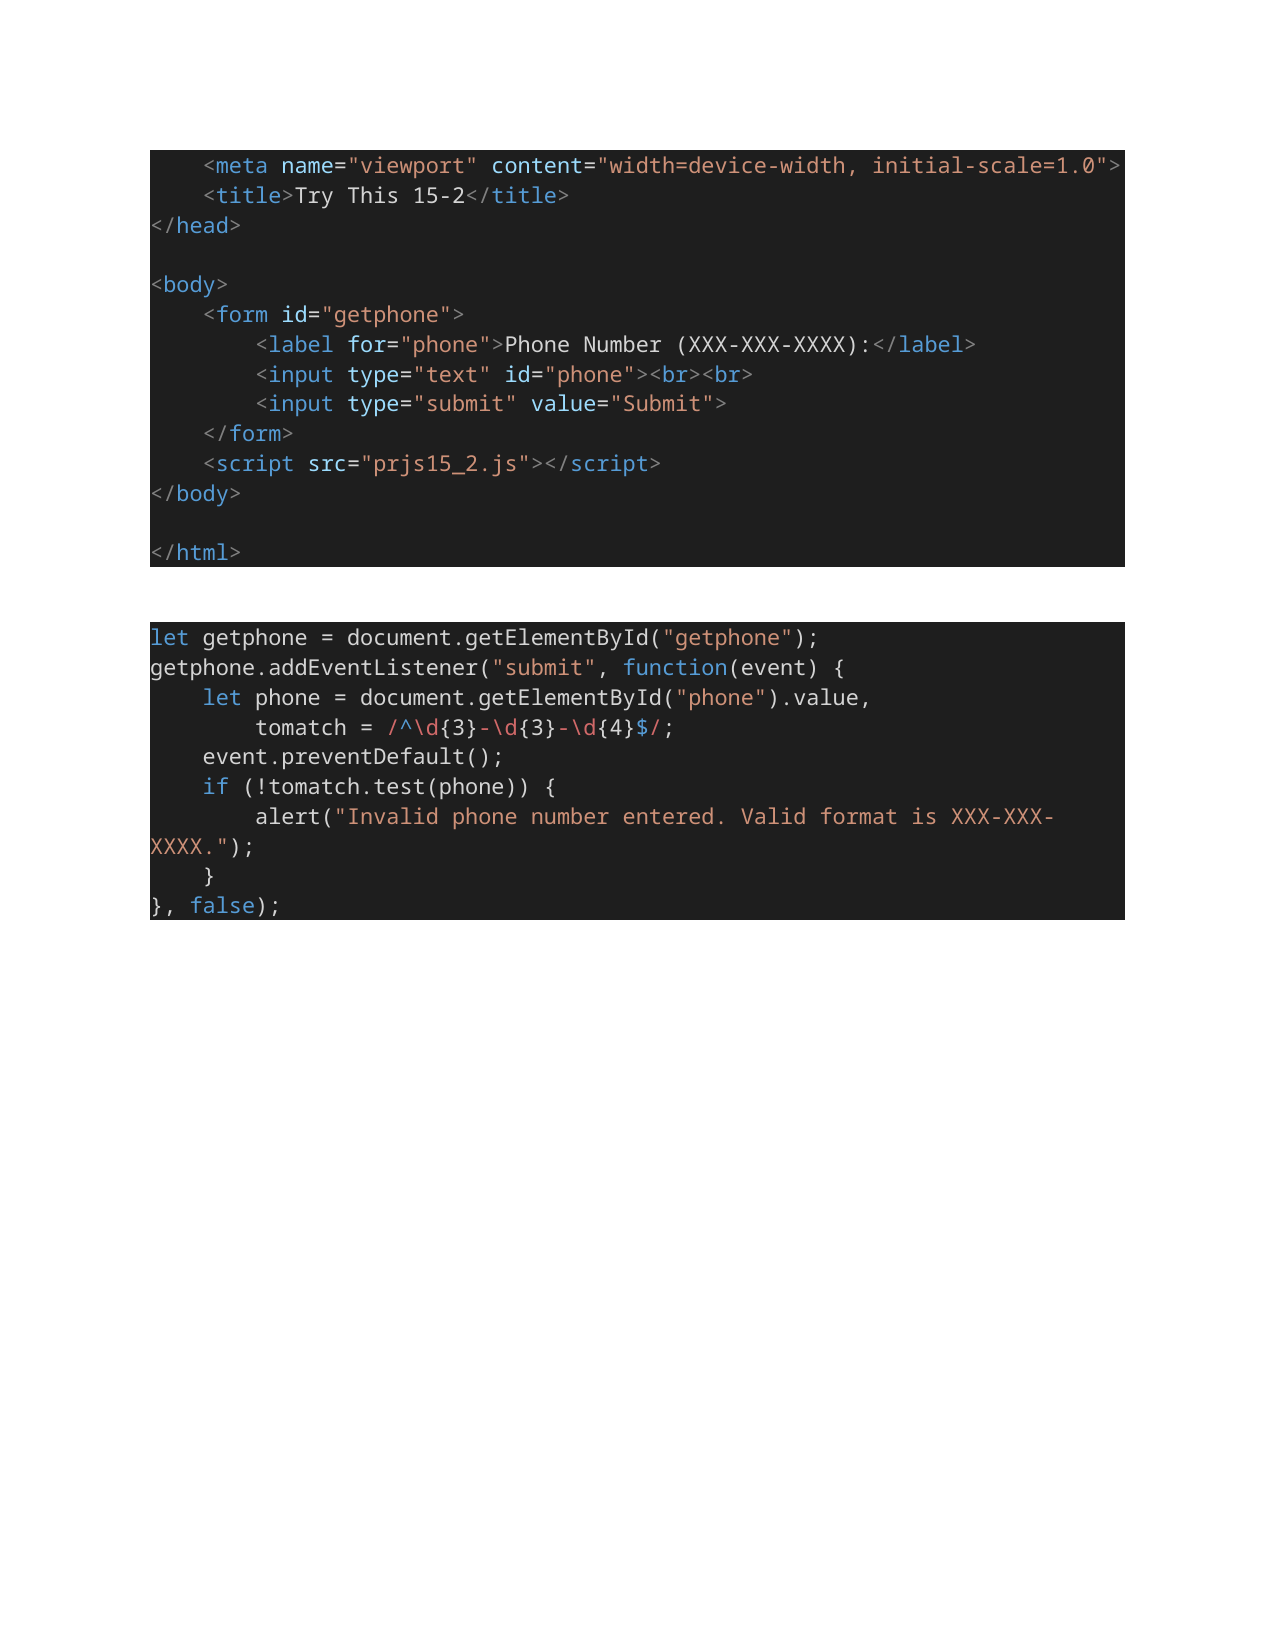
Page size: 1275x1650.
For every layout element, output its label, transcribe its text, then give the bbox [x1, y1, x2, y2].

text <form id="getphone"> [150, 299, 1125, 329]
text <body> [150, 269, 1125, 299]
text } [150, 861, 1125, 890]
text let getphone = document.getElementById("getphone"); [150, 622, 1125, 652]
text <meta name="viewport" content="width=device-width, initial-scale=1.0"> [150, 150, 1125, 180]
text }, false); [150, 890, 1125, 920]
text alert("Invalid phone number entered. Valid format is XXX-XXX-XXXX."); [150, 801, 1125, 861]
text let phone = document.getElementById("phone").value, [150, 682, 1125, 712]
text if (!tomatch.test(phone)) { [150, 771, 1125, 801]
text <input type="submit" value="Submit"> [150, 388, 1125, 418]
text event.preventDefault(); [150, 741, 1125, 771]
text </html> [150, 537, 1125, 567]
text </head> [150, 209, 1125, 239]
text </form> [150, 418, 1125, 448]
text </body> [150, 478, 1125, 507]
text getphone.addEventListener("submit", function(event) { [150, 652, 1125, 682]
text <script src="prjs15_2.js"></script> [150, 448, 1125, 478]
text <title>Try This 15-2</title> [150, 180, 1125, 209]
text tomatch = /^\d{3}-\d{3}-\d{4}$/; [150, 712, 1125, 741]
text <input type="text" id="phone"><br><br> [150, 358, 1125, 388]
text <label for="phone">Phone Number (XXX-XXX-XXXX):</label> [150, 329, 1125, 358]
